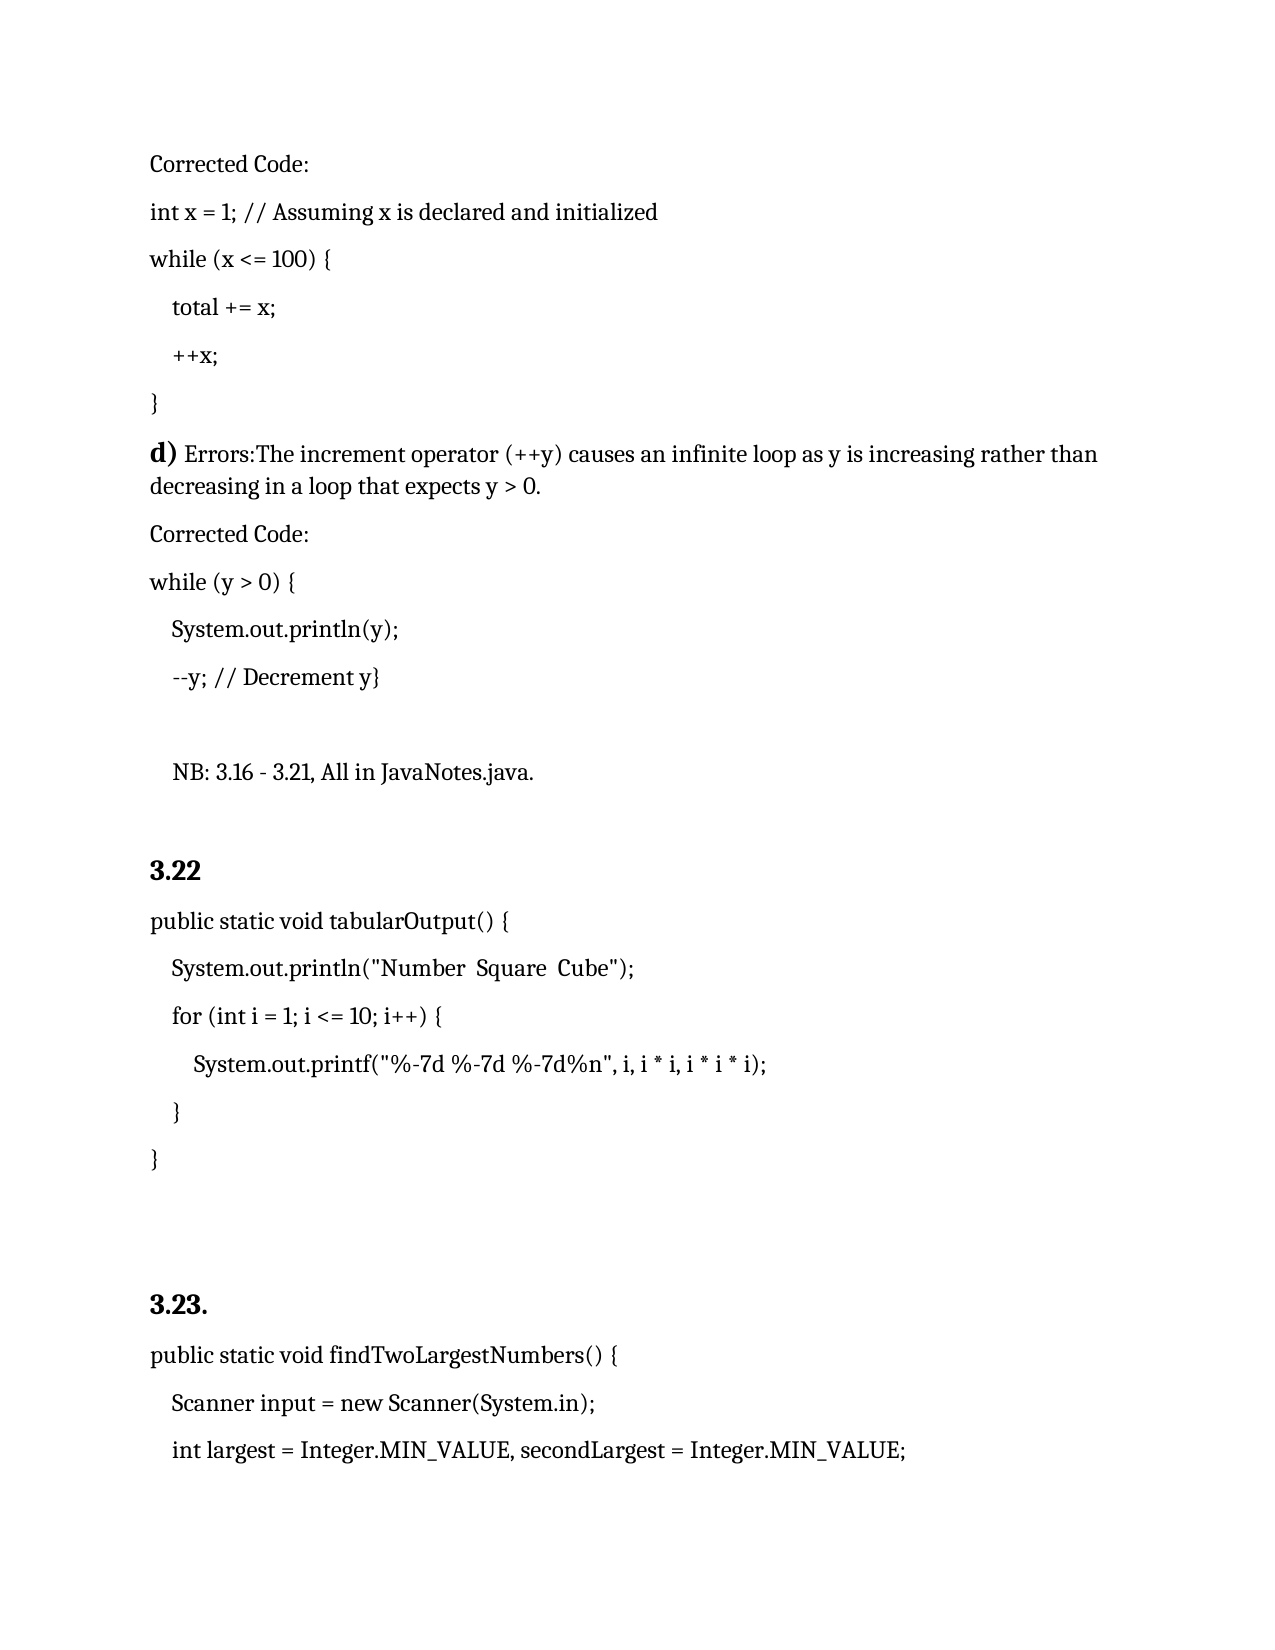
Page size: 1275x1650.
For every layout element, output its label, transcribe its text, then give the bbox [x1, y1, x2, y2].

text NB: 3.16 - 3.21, All in JavaNotes.java. [150, 758, 1125, 787]
text 3.23. [150, 1288, 1125, 1322]
text public static void findTwoLargestNumbers() { [150, 1341, 1125, 1370]
text } [150, 388, 1125, 417]
text } [150, 1145, 1125, 1174]
text Corrected Code: [150, 520, 1125, 548]
text System.out.println("Number Square Cube"); [150, 954, 1125, 983]
text while (y > 0) { [150, 567, 1125, 596]
text System.out.println(y); [150, 615, 1125, 644]
text int largest = Integer.MIN_VALUE, secondLargest = Integer.MIN_VALUE; [150, 1436, 1125, 1465]
text for (int i = 1; i <= 10; i++) { [150, 1002, 1125, 1031]
text 3.22 [150, 854, 1125, 887]
text while (x <= 100) { [150, 245, 1125, 274]
text } [150, 1097, 1125, 1126]
text public static void tabularOutput() { [150, 907, 1125, 935]
text total += x; [150, 293, 1125, 322]
text Corrected Code: [150, 150, 1125, 179]
text int x = 1; // Assuming x is declared and initialized [150, 198, 1125, 226]
text d) Errors:The increment operator (++y) causes an infinite loop as y is increasing rather than decreasing in a loop that expects y > 0. [150, 436, 1125, 501]
text System.out.printf("%-7d %-7d %-7d%n", i, i * i, i * i * i); [150, 1050, 1125, 1078]
text --y; // Decrement y} [150, 663, 1125, 692]
text Scanner input = new Scanner(System.in); [150, 1389, 1125, 1417]
text ++x; [150, 341, 1125, 369]
